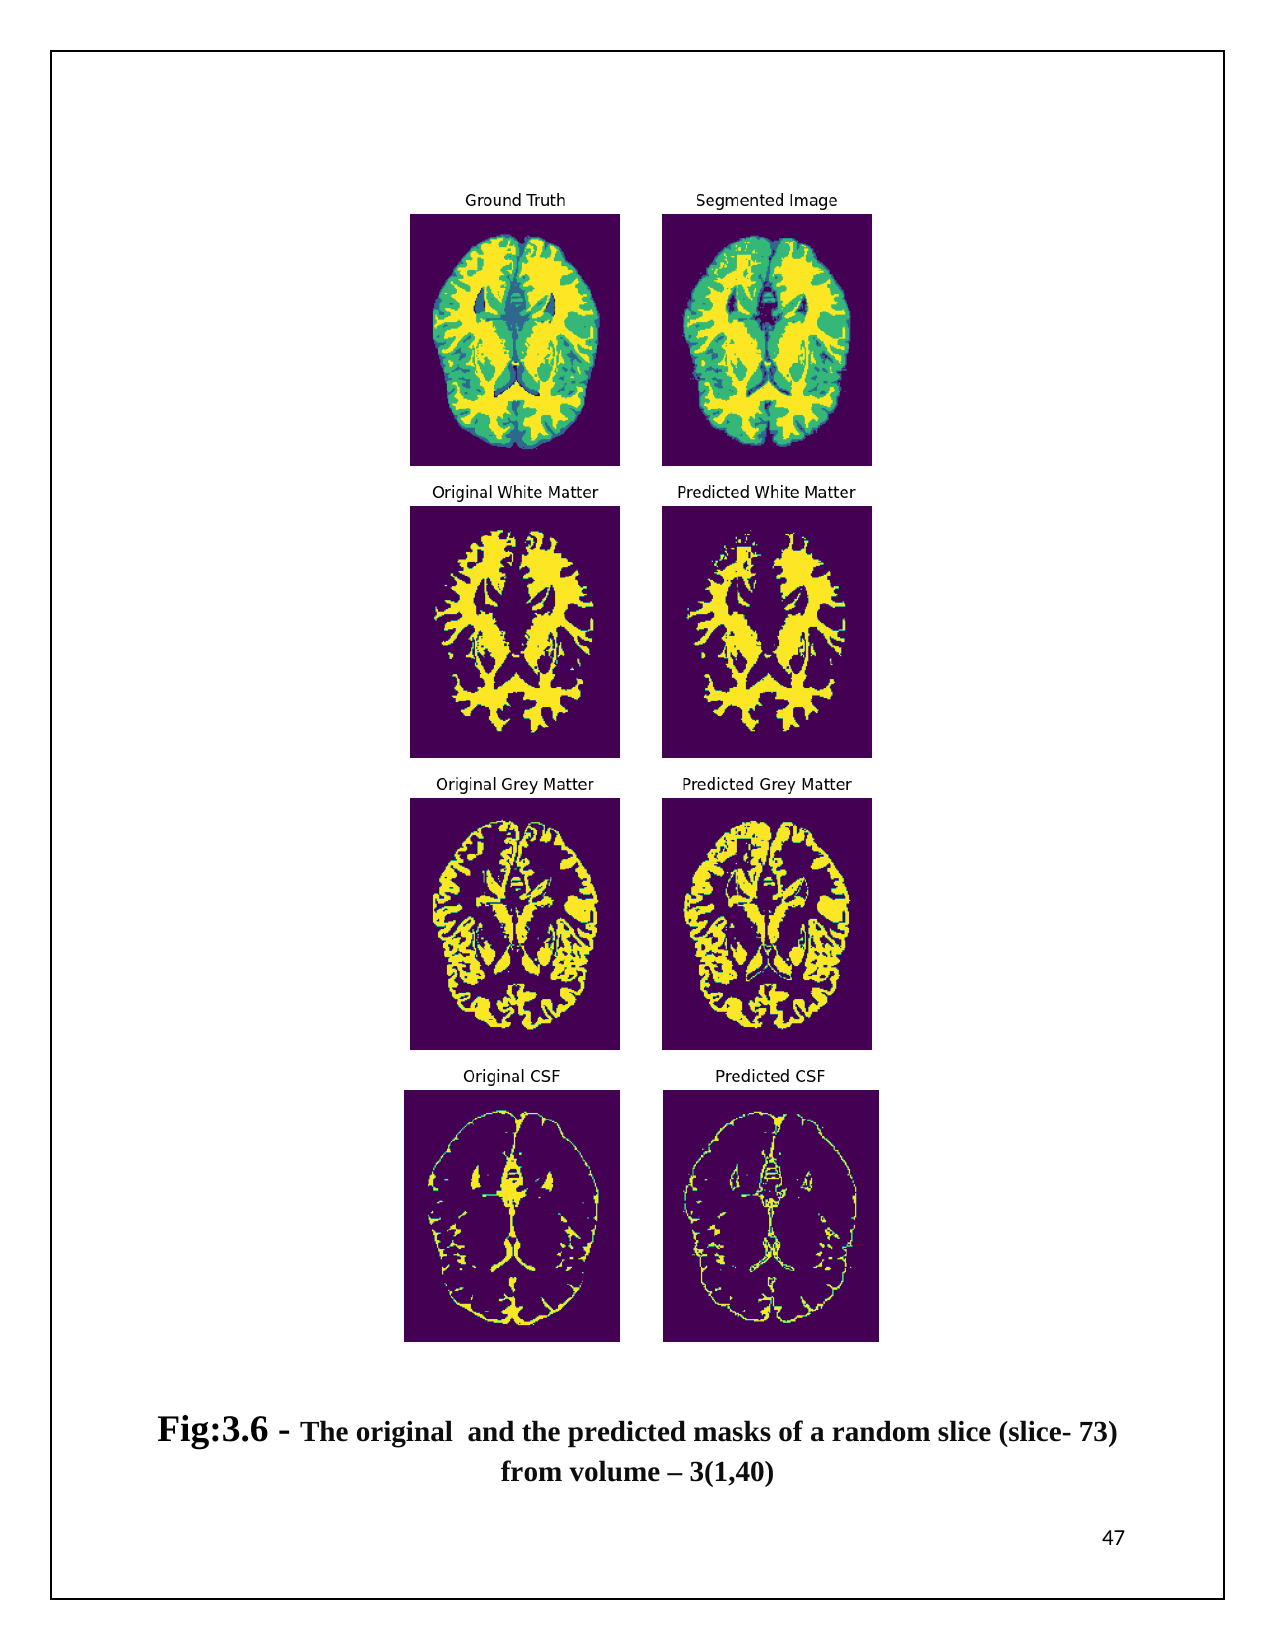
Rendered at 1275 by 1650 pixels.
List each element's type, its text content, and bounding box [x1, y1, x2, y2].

picture [384, 1064, 891, 1353]
text Fig:3.6 - The original and the predicted masks of a random slice (slice- 73) from volume – 3(1,40) [150, 1406, 1125, 1488]
picture [391, 772, 884, 1061]
picture [391, 480, 884, 769]
picture [391, 188, 884, 477]
